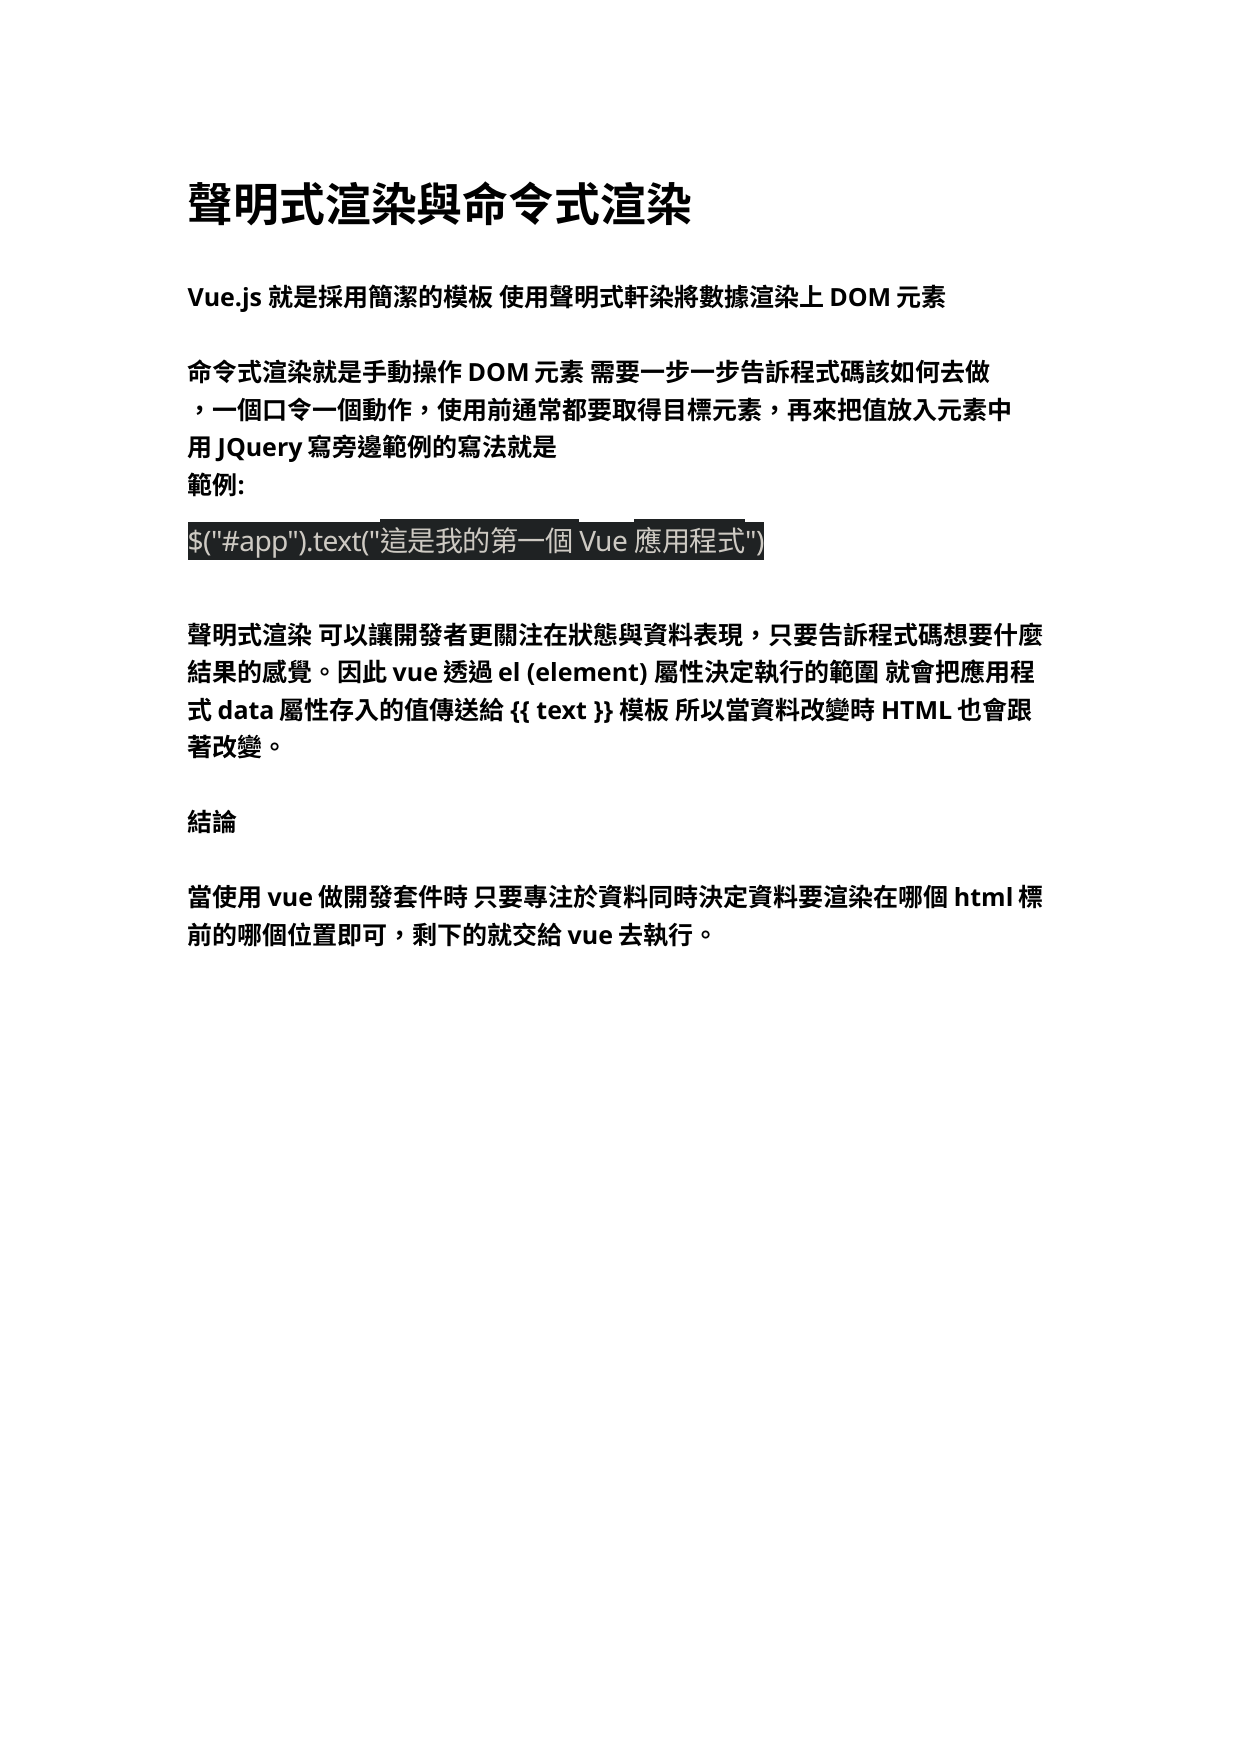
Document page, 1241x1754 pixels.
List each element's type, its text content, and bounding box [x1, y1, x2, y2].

text $("#app").text("這是我的第一個 Vue 應用程式") [187, 502, 1053, 577]
text Vue.js 就是採用簡潔的模板 使用聲明式軒染將數據渲染上DOM元素 [187, 277, 1053, 314]
text 著改變。 [187, 727, 1053, 764]
text 結論 [187, 802, 1053, 839]
text 命令式渲染就是手動操作DOM元素 需要一步一步告訴程式碼該如何去做 [187, 352, 1053, 389]
text 聲明式渲染 可以讓開發者更關注在狀態與資料表現，只要告訴程式碼想要什麼結果的感覺。因此vue透過el (element) 屬性決定執行的範圍 就會把應用程式data屬性存入的值傳送給 {{ text }} 模板 所以當資料改變時 HTML也會跟 [187, 614, 1053, 727]
text 當使用vue做開發套件時 只要專注於資料同時決定資料要渲染在哪個html標前的哪個位置即可，剩下的就交給vue去執行。 [187, 877, 1053, 952]
text ，一個口令一個動作，使用前通常都要取得目標元素，再來把值放入元素中 [187, 389, 1053, 427]
text 聲明式渲染與命令式渲染 [187, 164, 1053, 239]
text 範例: [187, 464, 1053, 502]
text 用JQuery寫旁邊範例的寫法就是 [187, 427, 1053, 464]
